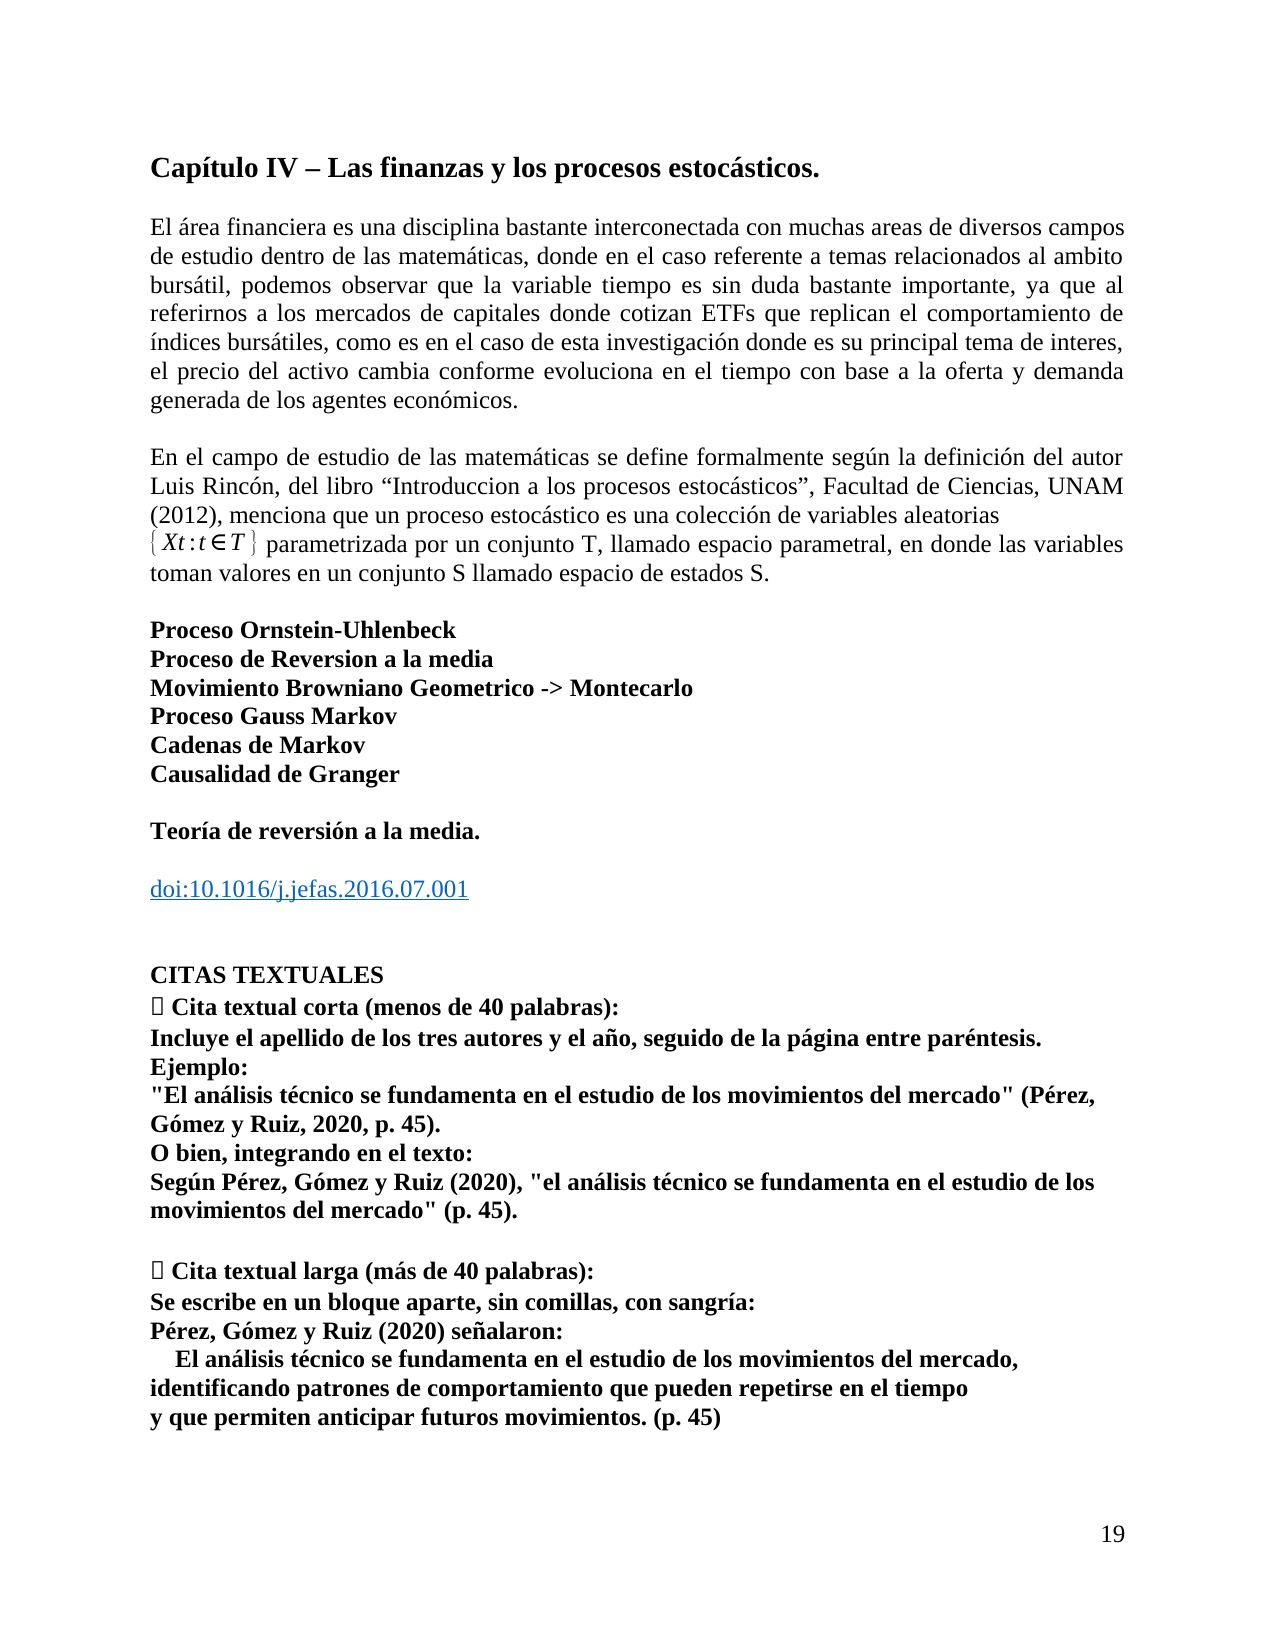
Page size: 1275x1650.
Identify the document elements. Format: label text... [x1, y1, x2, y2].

text En el campo de estudio de las matemáticas se define formalmente según la definición del autor Luis Rincón, del libro “Introduccion a los procesos estocásticos”, Facultad de Ciencias, UNAM (2012), menciona que un proceso estocástico es una colección de variables aleatorias [150, 442, 1125, 528]
text 📌 Cita textual corta (menos de 40 palabras): [150, 989, 1125, 1023]
text "El análisis técnico se fundamenta en el estudio de los movimientos del mercado" (Pérez, Gómez y Ruiz, 2020, p. 45). [150, 1080, 1125, 1138]
text Proceso de Reversion a la media [150, 644, 1125, 673]
text doi:10.1016/j.jefas.2016.07.001 [150, 874, 1125, 903]
text Causalidad de Granger [150, 759, 1125, 788]
text Proceso Ornstein-Uhlenbeck [150, 615, 1125, 644]
text Proceso Gauss Markov [150, 701, 1125, 730]
text Cadenas de Markov [150, 730, 1125, 759]
text Movimiento Browniano Geometrico -> Montecarlo [150, 673, 1125, 701]
text El análisis técnico se fundamenta en el estudio de los movimientos del mercado, identificando patrones de comportamiento que pueden repetirse en el tiempo y que permiten anticipar futuros movimientos. (p. 45) [150, 1344, 1125, 1431]
text Según Pérez, Gómez y Ruiz (2020), "el análisis técnico se fundamenta en el estudio de los movimientos del mercado" (p. 45). [150, 1167, 1125, 1224]
text CITAS TEXTUALES [150, 960, 1125, 989]
text Pérez, Gómez y Ruiz (2020) señalaron: [150, 1316, 1125, 1344]
text Teoría de reversión a la media. [150, 816, 1125, 845]
text 📌 Cita textual larga (más de 40 palabras): [150, 1253, 1125, 1287]
text Incluye el apellido de los tres autores y el año, seguido de la página entre paréntesis. Ejemplo: [150, 1023, 1125, 1080]
text Capítulo IV – Las finanzas y los procesos estocásticos. [150, 150, 1125, 183]
text parametrizada por un conjunto T, llamado espacio parametral, en donde las variables toman valores en un conjunto S llamado espacio de estados S. [150, 528, 1125, 586]
text O bien, integrando en el texto: [150, 1138, 1125, 1167]
text El área financiera es una disciplina bastante interconectada con muchas areas de diversos campos de estudio dentro de las matemáticas, donde en el caso referente a temas relacionados al ambito bursátil, podemos observar que la variable tiempo es sin duda bastante importante, ya que al referirnos a los mercados de capitales donde cotizan ETFs que replican el comportamiento de índices bursátiles, como es en el caso de esta investigación donde es su principal tema de interes, el precio del activo cambia conforme evoluciona en el tiempo con base a la oferta y demanda generada de los agentes económicos. [150, 212, 1125, 413]
text Se escribe en un bloque aparte, sin comillas, con sangría: [150, 1287, 1125, 1316]
